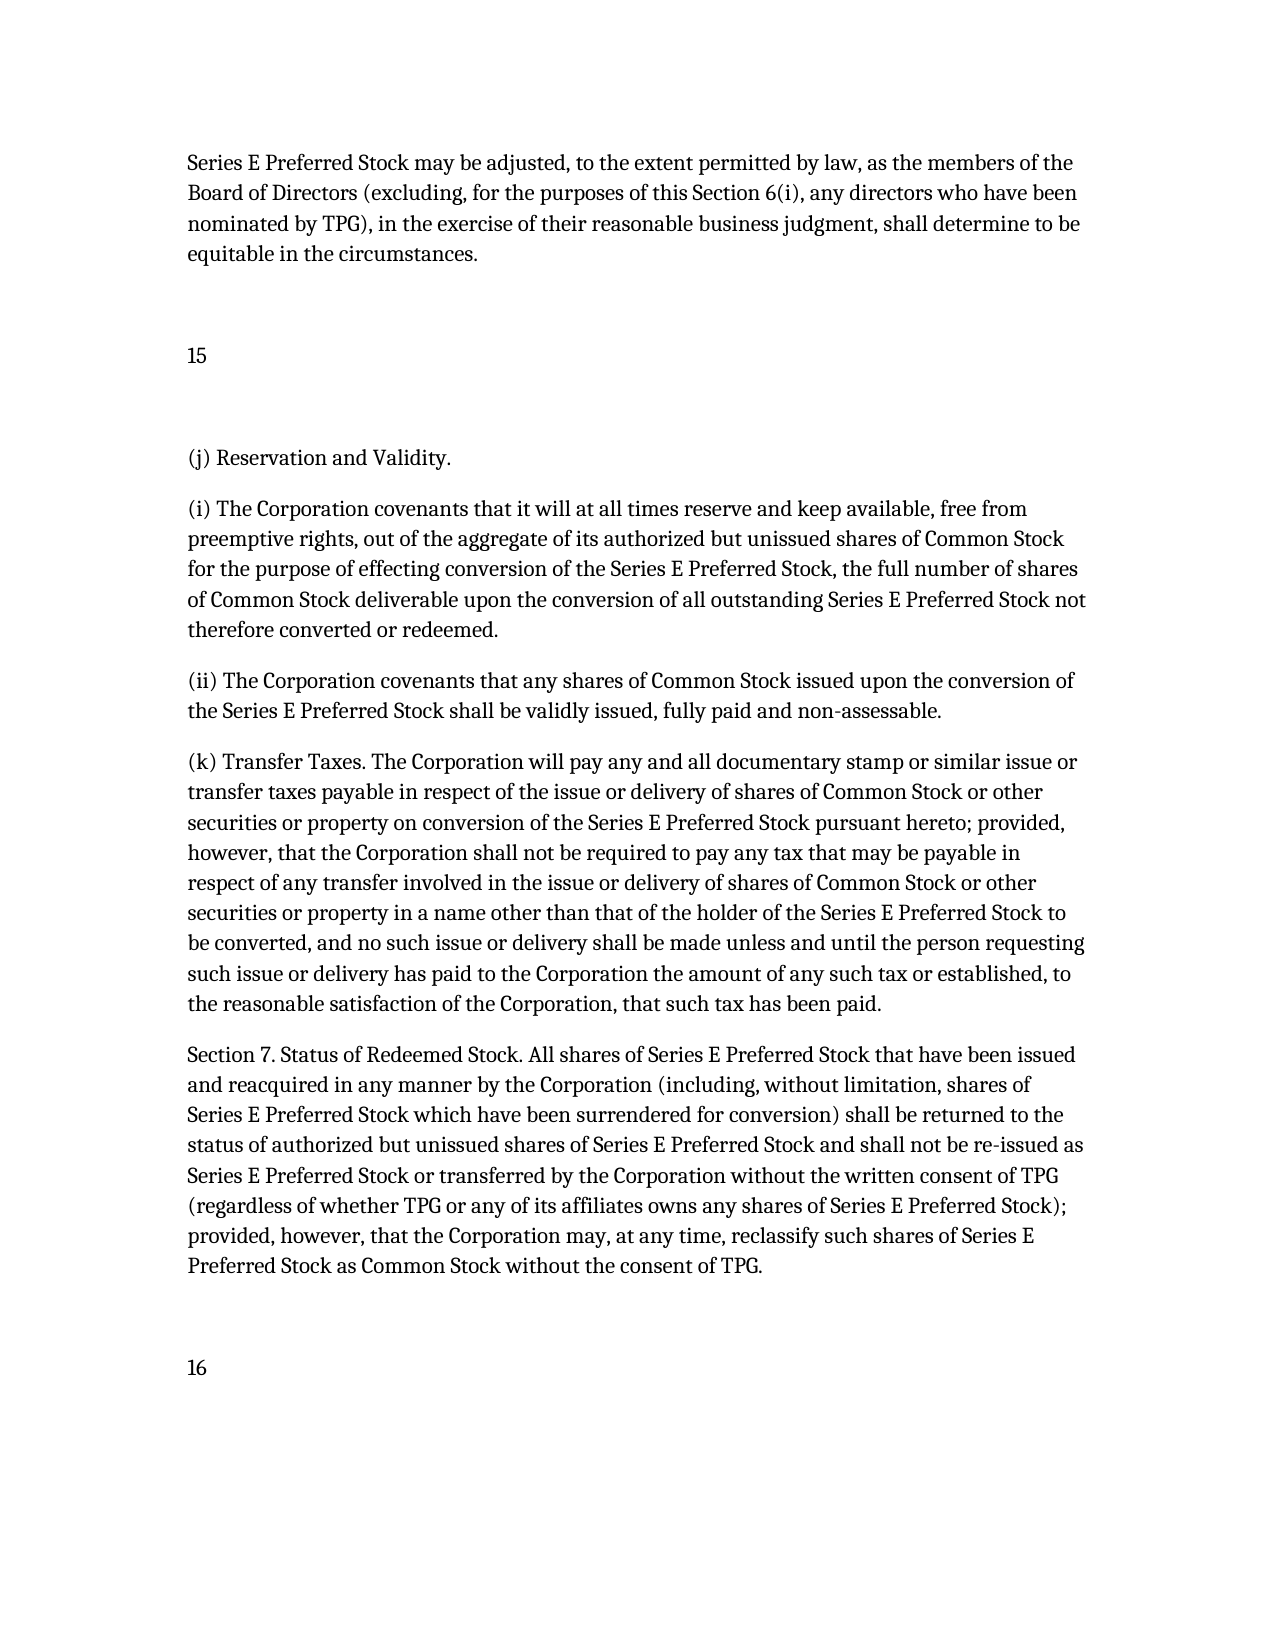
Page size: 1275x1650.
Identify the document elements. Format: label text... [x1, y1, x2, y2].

text Section 7. Status of Redeemed Stock. All shares of Series E Preferred Stock that have been issued and reacquired in any manner by the Corporation (including, without limitation, shares of Series E Preferred Stock which have been surrendered for conversion) shall be returned to the status of authorized but unissued shares of Series E Preferred Stock and shall not be re-issued as Series E Preferred Stock or transferred by the Corporation without the written consent of TPG (regardless of whether TPG or any of its affiliates owns any shares of Series E Preferred Stock); provided, however, that the Corporation may, at any time, reclassify such shares of Series E Preferred Stock as Common Stock without the consent of TPG. [187, 1042, 1087, 1279]
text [187, 150, 1087, 267]
text (ii) The Corporation covenants that any shares of Common Stock issued upon the conversion of the Series E Preferred Stock shall be validly issued, fully paid and non-assessable. [187, 668, 1087, 724]
text 15 [187, 343, 1087, 369]
text (k) Transfer Taxes. The Corporation will pay any and all documentary stamp or similar issue or transfer taxes payable in respect of the issue or delivery of shares of Common Stock or other securities or property on conversion of the Series E Preferred Stock pursuant hereto; provided, however, that the Corporation shall not be required to pay any tax that may be payable in respect of any transfer involved in the issue or delivery of shares of Common Stock or other securities or property in a name other than that of the holder of the Series E Preferred Stock to be converted, and no such issue or delivery shall be made unless and until the person requesting such issue or delivery has paid to the Corporation the amount of any such tax or established, to the reasonable satisfaction of the Corporation, that such tax has been paid. [187, 749, 1087, 1017]
text (i) The Corporation covenants that it will at all times reserve and keep available, free from preemptive rights, out of the aggregate of its authorized but unissued shares of Common Stock for the purpose of effecting conversion of the Series E Preferred Stock, the full number of shares of Common Stock deliverable upon the conversion of all outstanding Series E Preferred Stock not therefore converted or redeemed. [187, 496, 1087, 643]
text 16 [187, 1355, 1087, 1382]
text (j) Reservation and Validity. [187, 445, 1087, 471]
